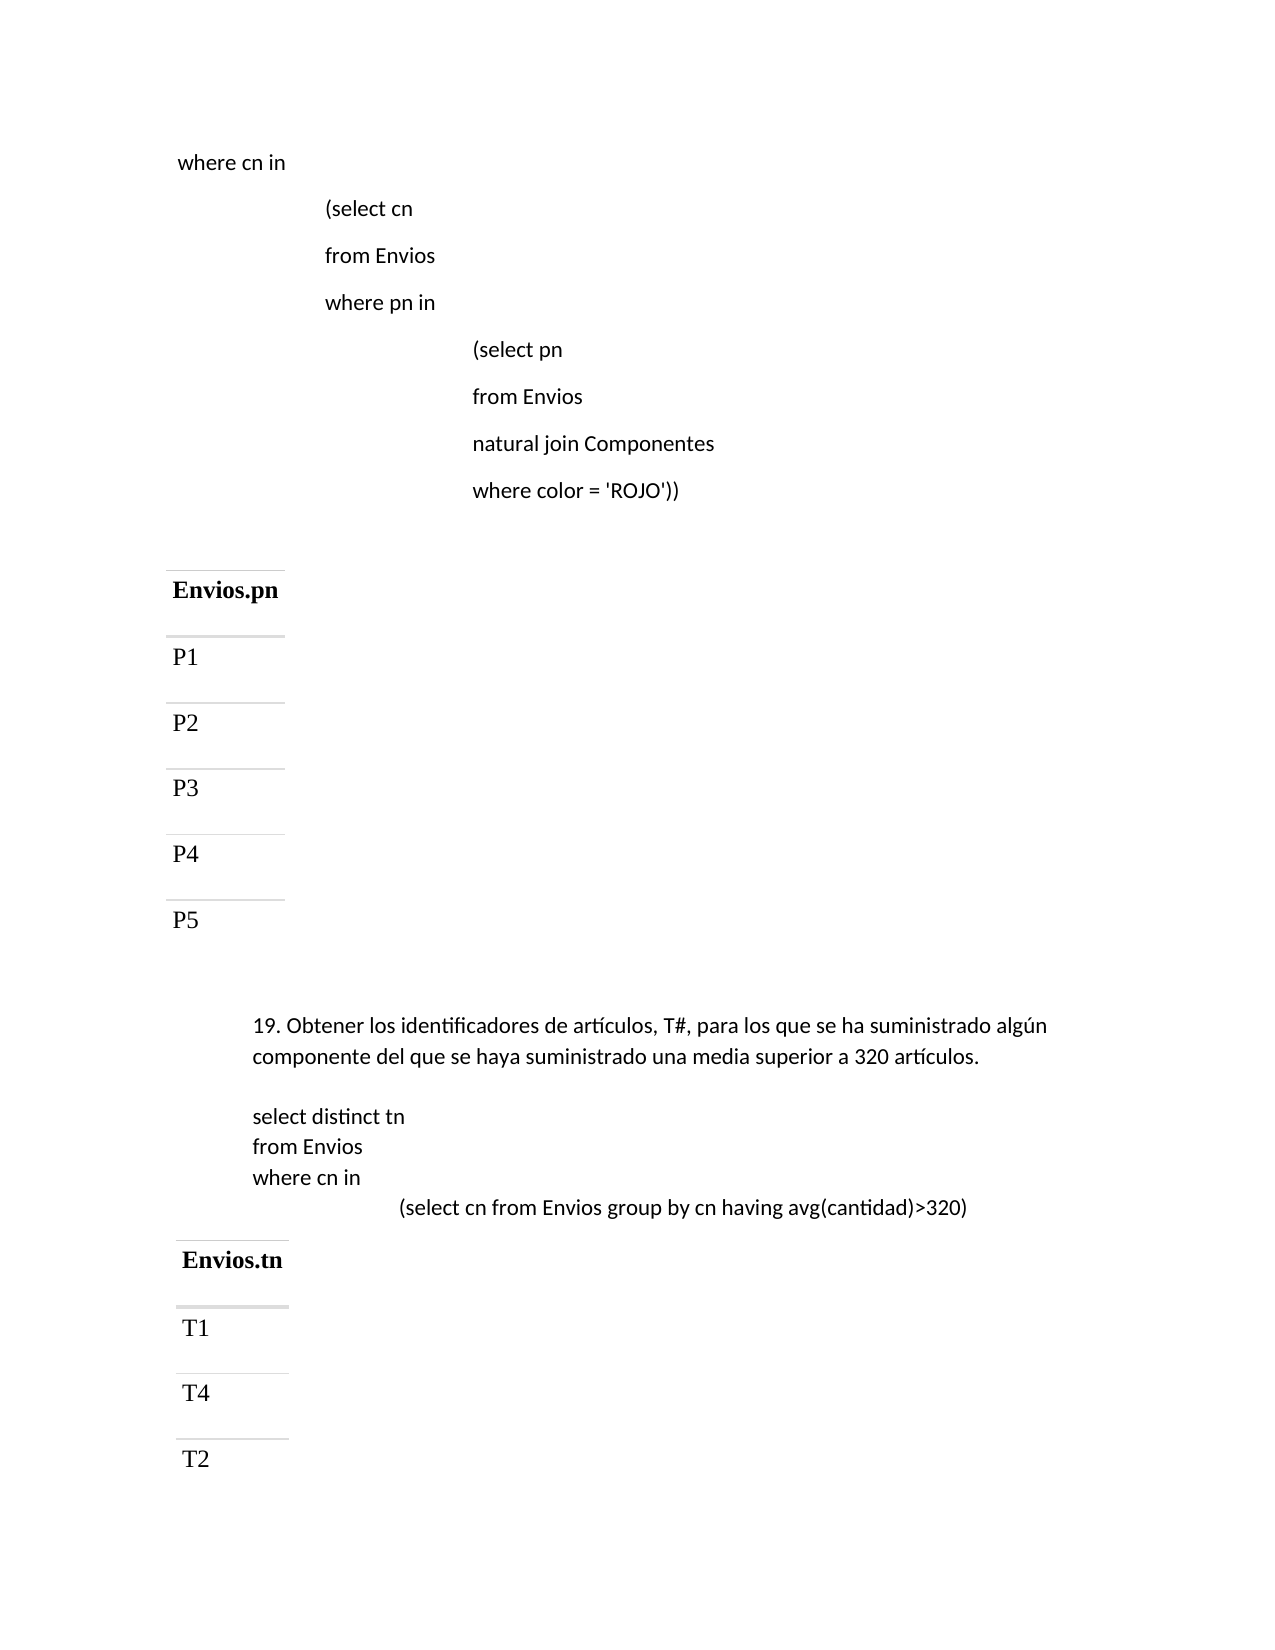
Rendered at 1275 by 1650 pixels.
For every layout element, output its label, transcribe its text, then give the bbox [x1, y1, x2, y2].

list (select cn from Envios group by cn having avg(cantidad)>320) [326, 1193, 1098, 1221]
table_cell P1 [166, 638, 285, 702]
text (select cn [251, 194, 1098, 222]
list select distinct tn [252, 1102, 1098, 1130]
table_cell T1 [176, 1309, 289, 1373]
list 19. Obtener los identificadores de artículos, T#, para los que se ha suministrado algún componente del que se haya suministrado una media superior a 320 artículos. [252, 1012, 1098, 1070]
table_cell P2 [166, 704, 285, 768]
table_cell P5 [166, 901, 285, 965]
table_header Envios.tn [176, 1241, 289, 1305]
table_cell T4 [176, 1374, 289, 1438]
text from Envios [398, 382, 1098, 410]
table_cell T2 [176, 1440, 289, 1473]
table_header Envios.pn [166, 571, 285, 635]
text natural join Componentes [398, 429, 1098, 457]
list from Envios [252, 1132, 1098, 1161]
text where pn in [251, 288, 1098, 316]
text from Envios [251, 241, 1098, 269]
text (select pn [398, 335, 1098, 363]
table_cell P3 [166, 770, 285, 833]
text where color = 'ROJO')) [398, 476, 1098, 504]
list where cn in [252, 1163, 1098, 1191]
table_cell P4 [166, 835, 285, 899]
text where cn in [177, 148, 1098, 176]
